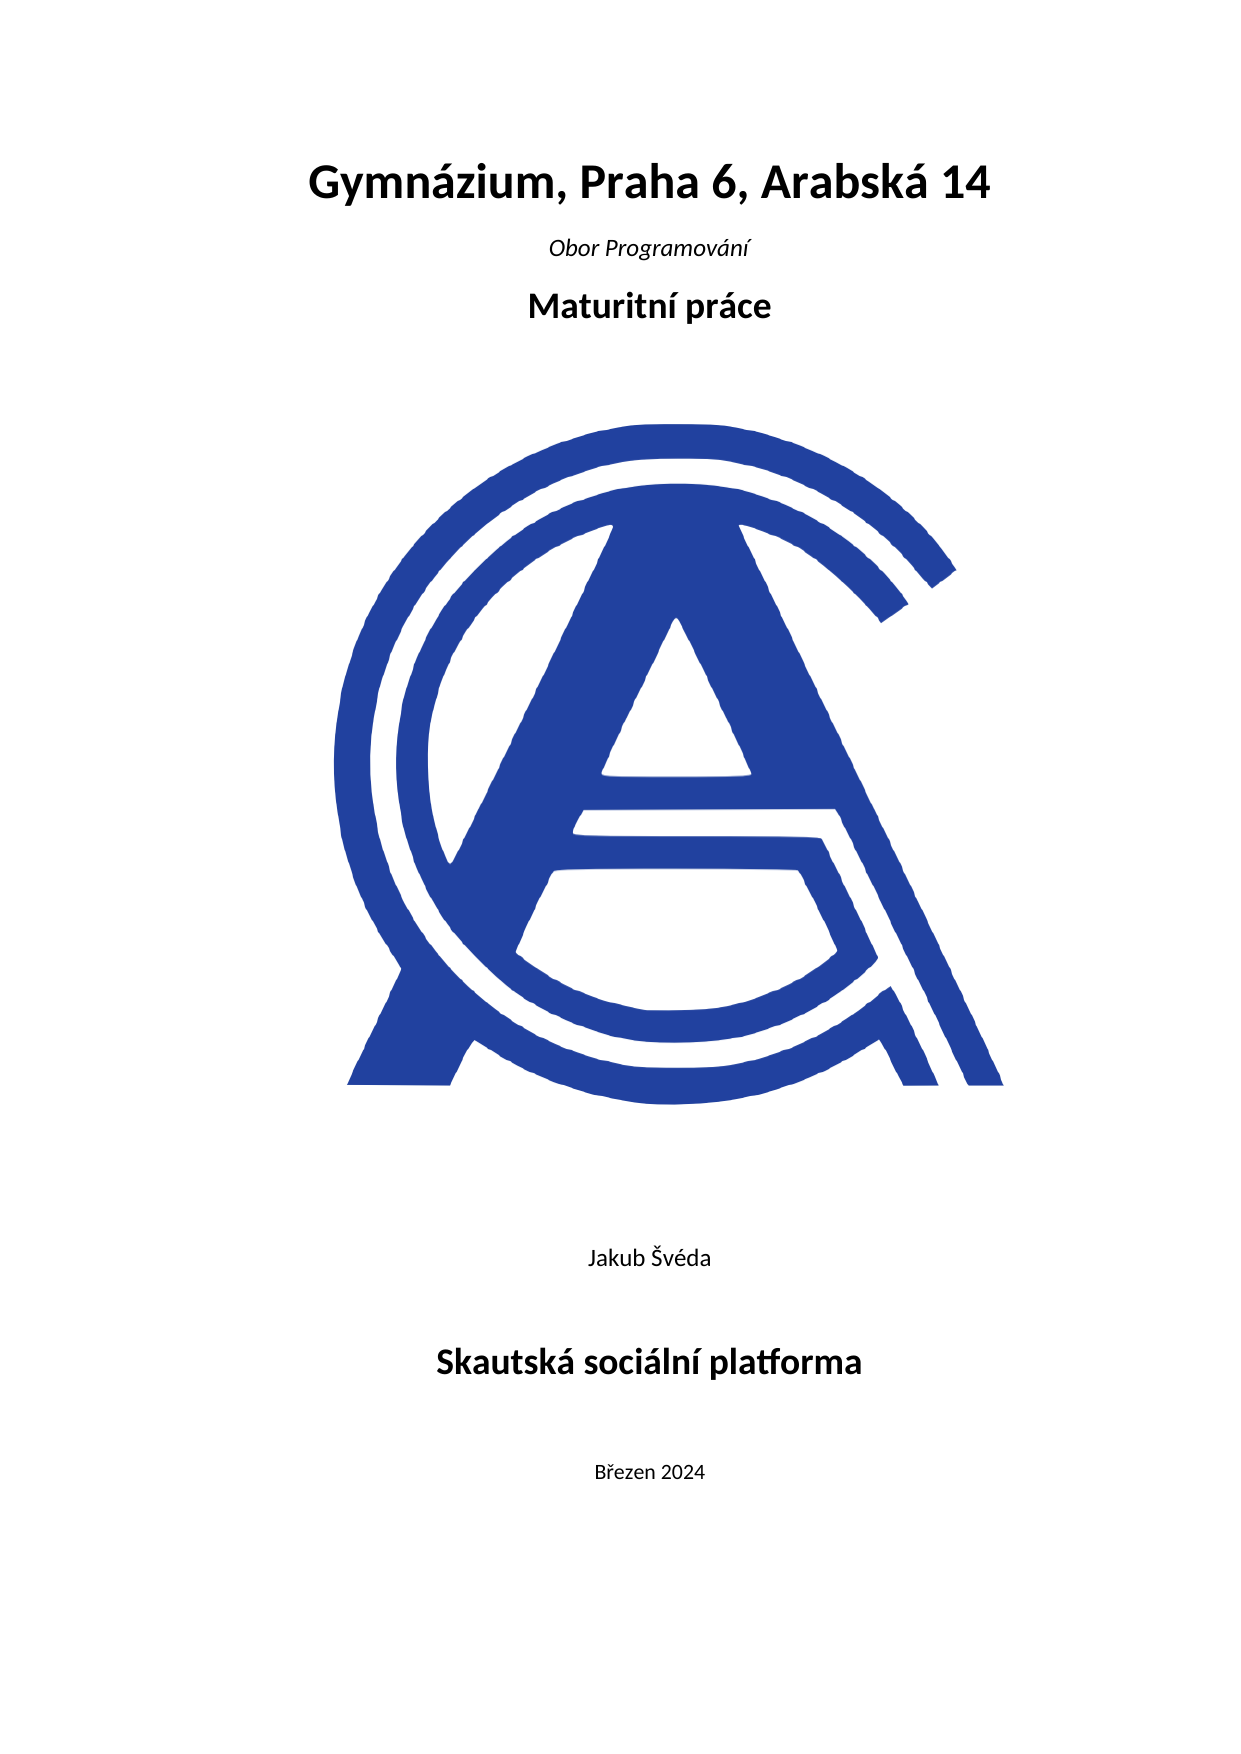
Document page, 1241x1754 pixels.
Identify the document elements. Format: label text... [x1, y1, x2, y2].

text Gymnázium, Praha 6, Arabská 14 [207, 150, 1092, 211]
picture [207, 395, 1147, 1131]
text Skautská sociální platforma [207, 1338, 1092, 1384]
text Jakub Švéda [207, 1243, 1092, 1273]
text Březen 2024 [209, 1458, 1090, 1484]
text Maturitní práce [207, 282, 1092, 328]
text Obor Programování [207, 232, 1092, 263]
